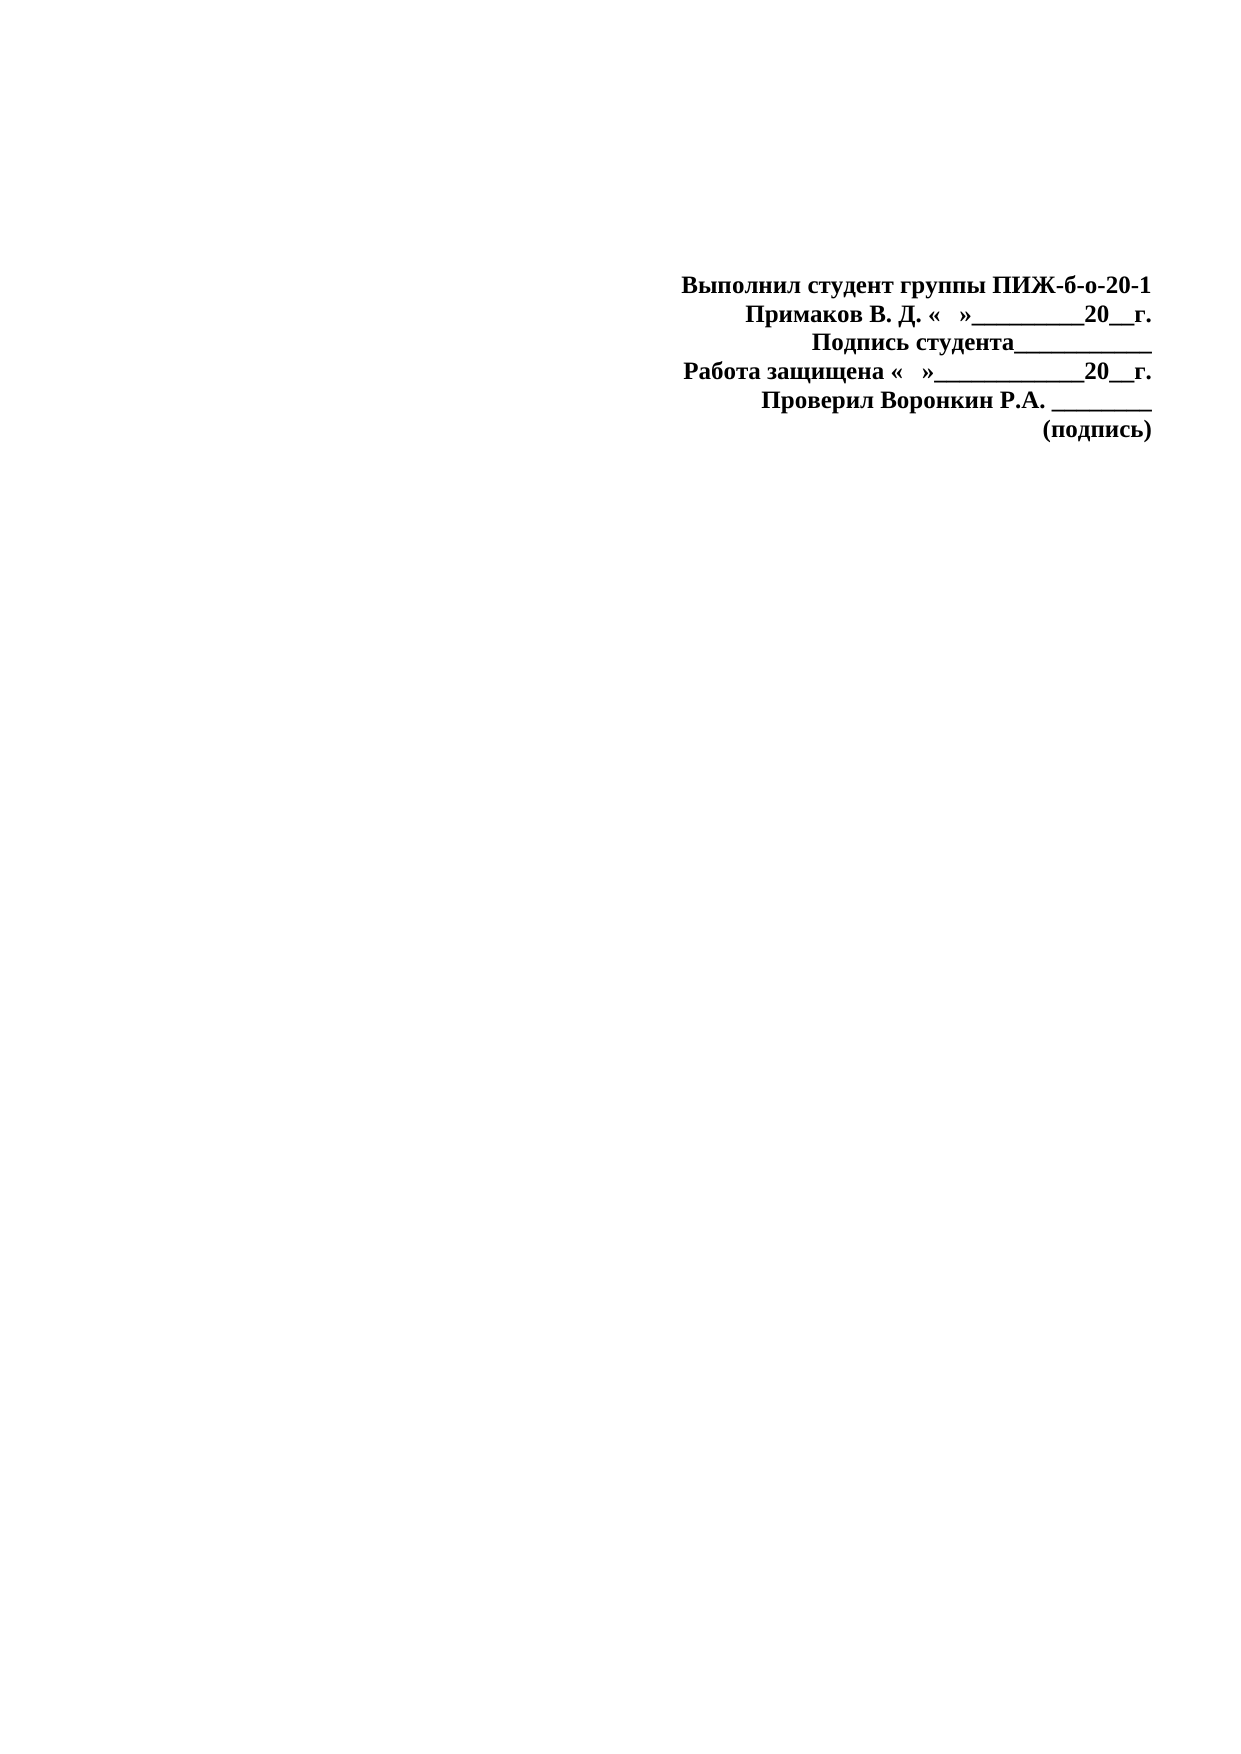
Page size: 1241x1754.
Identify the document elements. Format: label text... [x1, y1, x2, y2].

text Работа защищена « »____________20__г. [177, 356, 1152, 385]
text (подпись) [177, 414, 1152, 442]
text Подпись студента___________ [177, 327, 1152, 356]
text Примаков В. Д. « »_________20__г. [177, 299, 1152, 327]
text Проверил Воронкин Р.А. ________ [177, 385, 1152, 414]
text Выполнил студент группы ПИЖ-б-о-20-1 [177, 270, 1152, 299]
